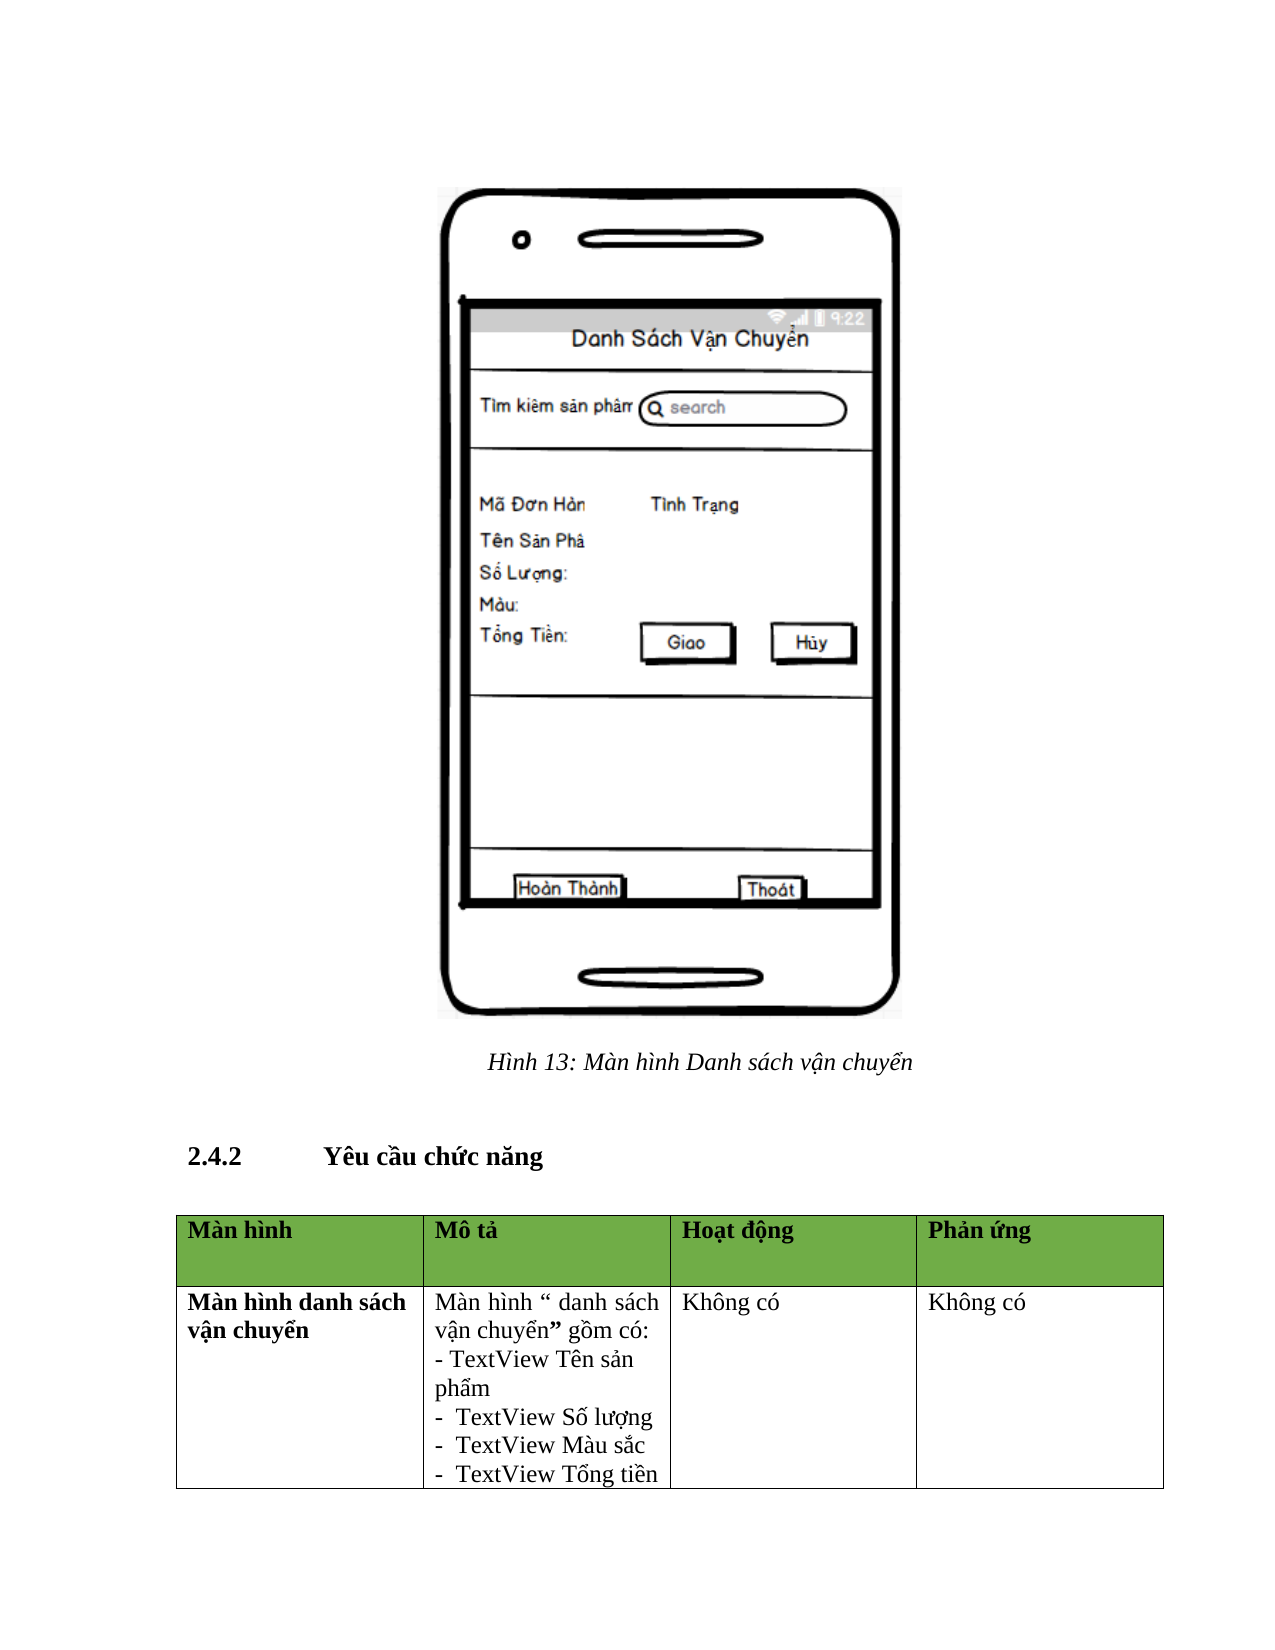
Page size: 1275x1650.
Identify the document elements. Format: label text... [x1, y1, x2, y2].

text 2.1.22.4.2 Functional RequirementsYêu cầu chức năng [187, 1140, 1152, 1171]
table_cell Không có [671, 1287, 916, 1488]
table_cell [177, 1287, 423, 1488]
table_header Màn hình [177, 1216, 423, 1286]
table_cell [424, 1287, 670, 1488]
table_cell Không có [917, 1287, 1163, 1488]
picture [437, 187, 903, 1019]
table_header Hoạt động [671, 1216, 916, 1286]
table_header Mô tả [424, 1216, 670, 1286]
table_header Phản ứng [917, 1216, 1163, 1286]
text Hình 13: Màn hình Danh sách vận chuyển [412, 1047, 1152, 1076]
